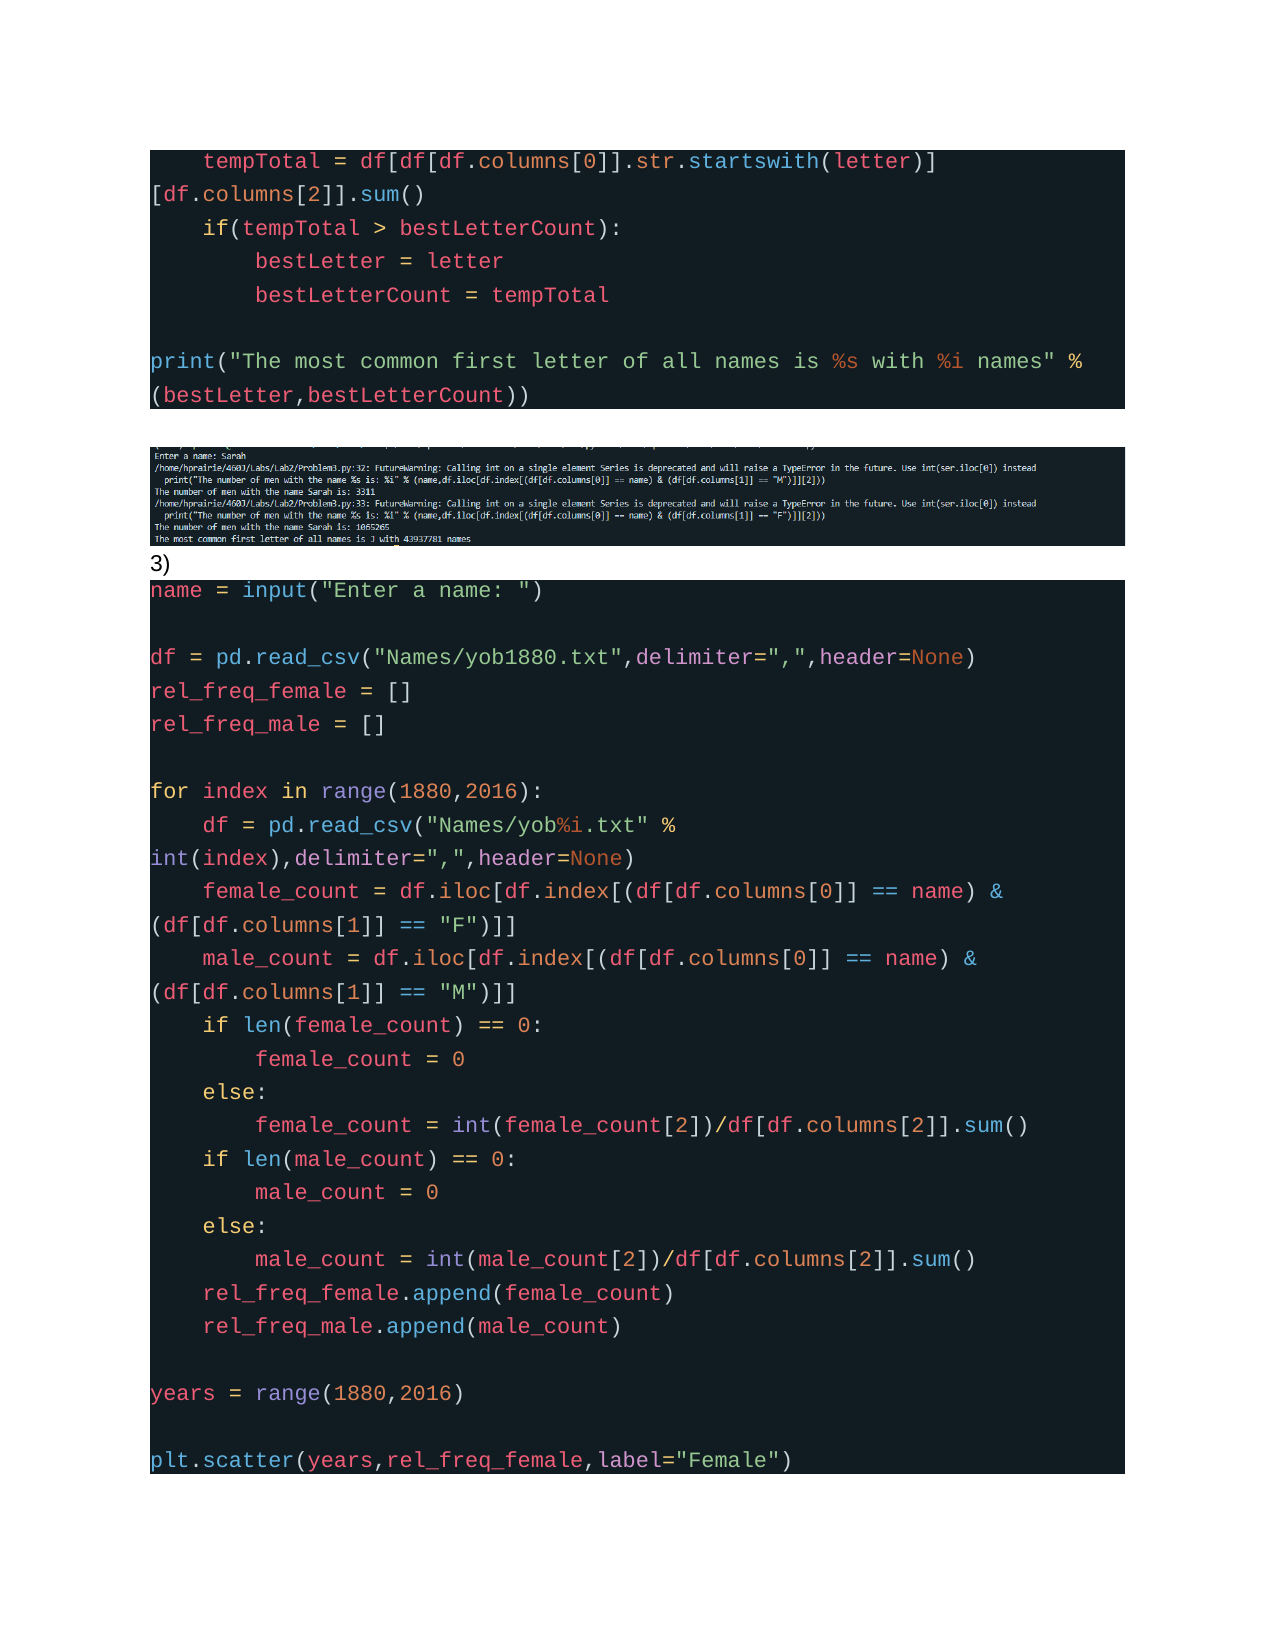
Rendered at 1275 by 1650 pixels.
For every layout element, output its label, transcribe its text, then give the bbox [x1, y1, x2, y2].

text female_count = df.iloc[df.index[(df[df.columns[0]] == name) & (df[df.columns[1]] == "F")]] [150, 881, 1125, 939]
text tempTotal = df[df[df.columns[0]].str.startswith(letter)][df.columns[2]].sum() [150, 150, 1125, 208]
text df = pd.read_csv("Names/yob1880.txt",delimiter=",",header=None) [150, 647, 1125, 671]
text bestLetter = letter [150, 250, 1125, 275]
text for index in range(1880,2016): [150, 780, 1125, 805]
text years = range(1880,2016) [150, 1382, 1125, 1407]
text rel_freq_male = [] [150, 713, 1125, 738]
text male_count = df.iloc[df.index[(df[df.columns[0]] == name) & (df[df.columns[1]] == "M")]] [150, 947, 1125, 1006]
text plt.scatter(years,rel_freq_female,label="Female") [150, 1449, 1125, 1474]
text bestLetterCount = tempTotal [150, 284, 1125, 308]
text else: [150, 1215, 1125, 1240]
text 3) [150, 549, 1125, 576]
text if(tempTotal > bestLetterCount): [150, 217, 1125, 242]
text print("The most common first letter of all names is %s with %i names" % (bestLetter,bestLetterCount)) [150, 351, 1125, 409]
text rel_freq_female.append(female_count) [150, 1282, 1125, 1307]
text else: [150, 1081, 1125, 1106]
text name = input("Enter a name: ") [150, 580, 1125, 604]
text male_count = 0 [150, 1182, 1125, 1206]
text if len(female_count) == 0: [150, 1014, 1125, 1039]
text male_count = int(male_count[2])/df[df.columns[2]].sum() [150, 1248, 1125, 1273]
text rel_freq_male.append(male_count) [150, 1315, 1125, 1340]
text df = pd.read_csv("Names/yob%i.txt" % int(index),delimiter=",",header=None) [150, 814, 1125, 872]
text if len(male_count) == 0: [150, 1148, 1125, 1173]
text female_count = int(female_count[2])/df[df.columns[2]].sum() [150, 1115, 1125, 1139]
text female_count = 0 [150, 1048, 1125, 1073]
picture [150, 447, 1125, 546]
text rel_freq_female = [] [150, 680, 1125, 705]
